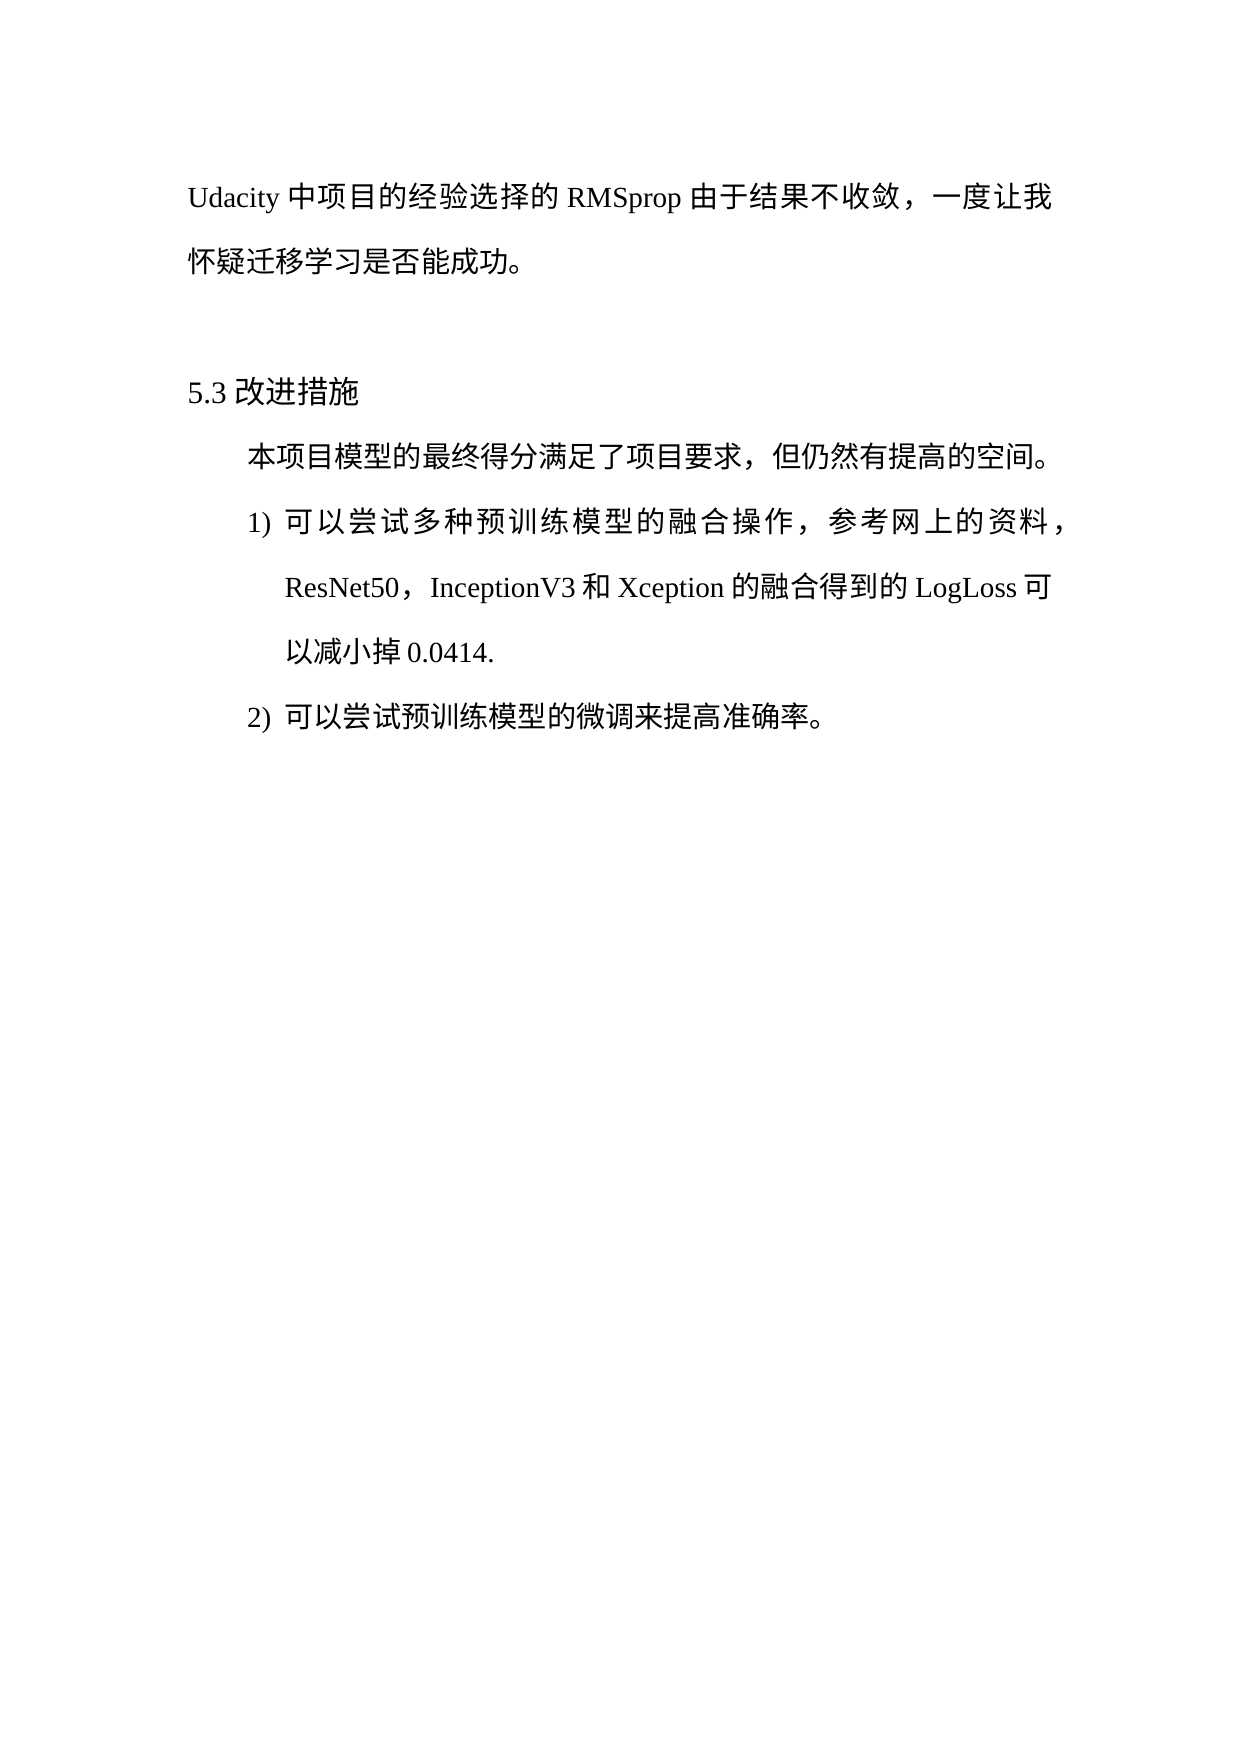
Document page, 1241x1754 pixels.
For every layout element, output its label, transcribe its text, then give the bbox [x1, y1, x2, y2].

text 本项目模型的最终得分满足了项目要求，但仍然有提高的空间。 [187, 422, 1053, 487]
list 可以尝试预训练模型的微调来提高准确率。 [247, 682, 1053, 747]
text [187, 162, 1053, 292]
list 可以尝试多种预训练模型的融合操作，参考网上的资料，ResNet50，InceptionV3和Xception的融合得到的LogLoss可以减小掉0.0414. [247, 487, 1053, 682]
text 5.3 改进措施 [187, 357, 1053, 422]
